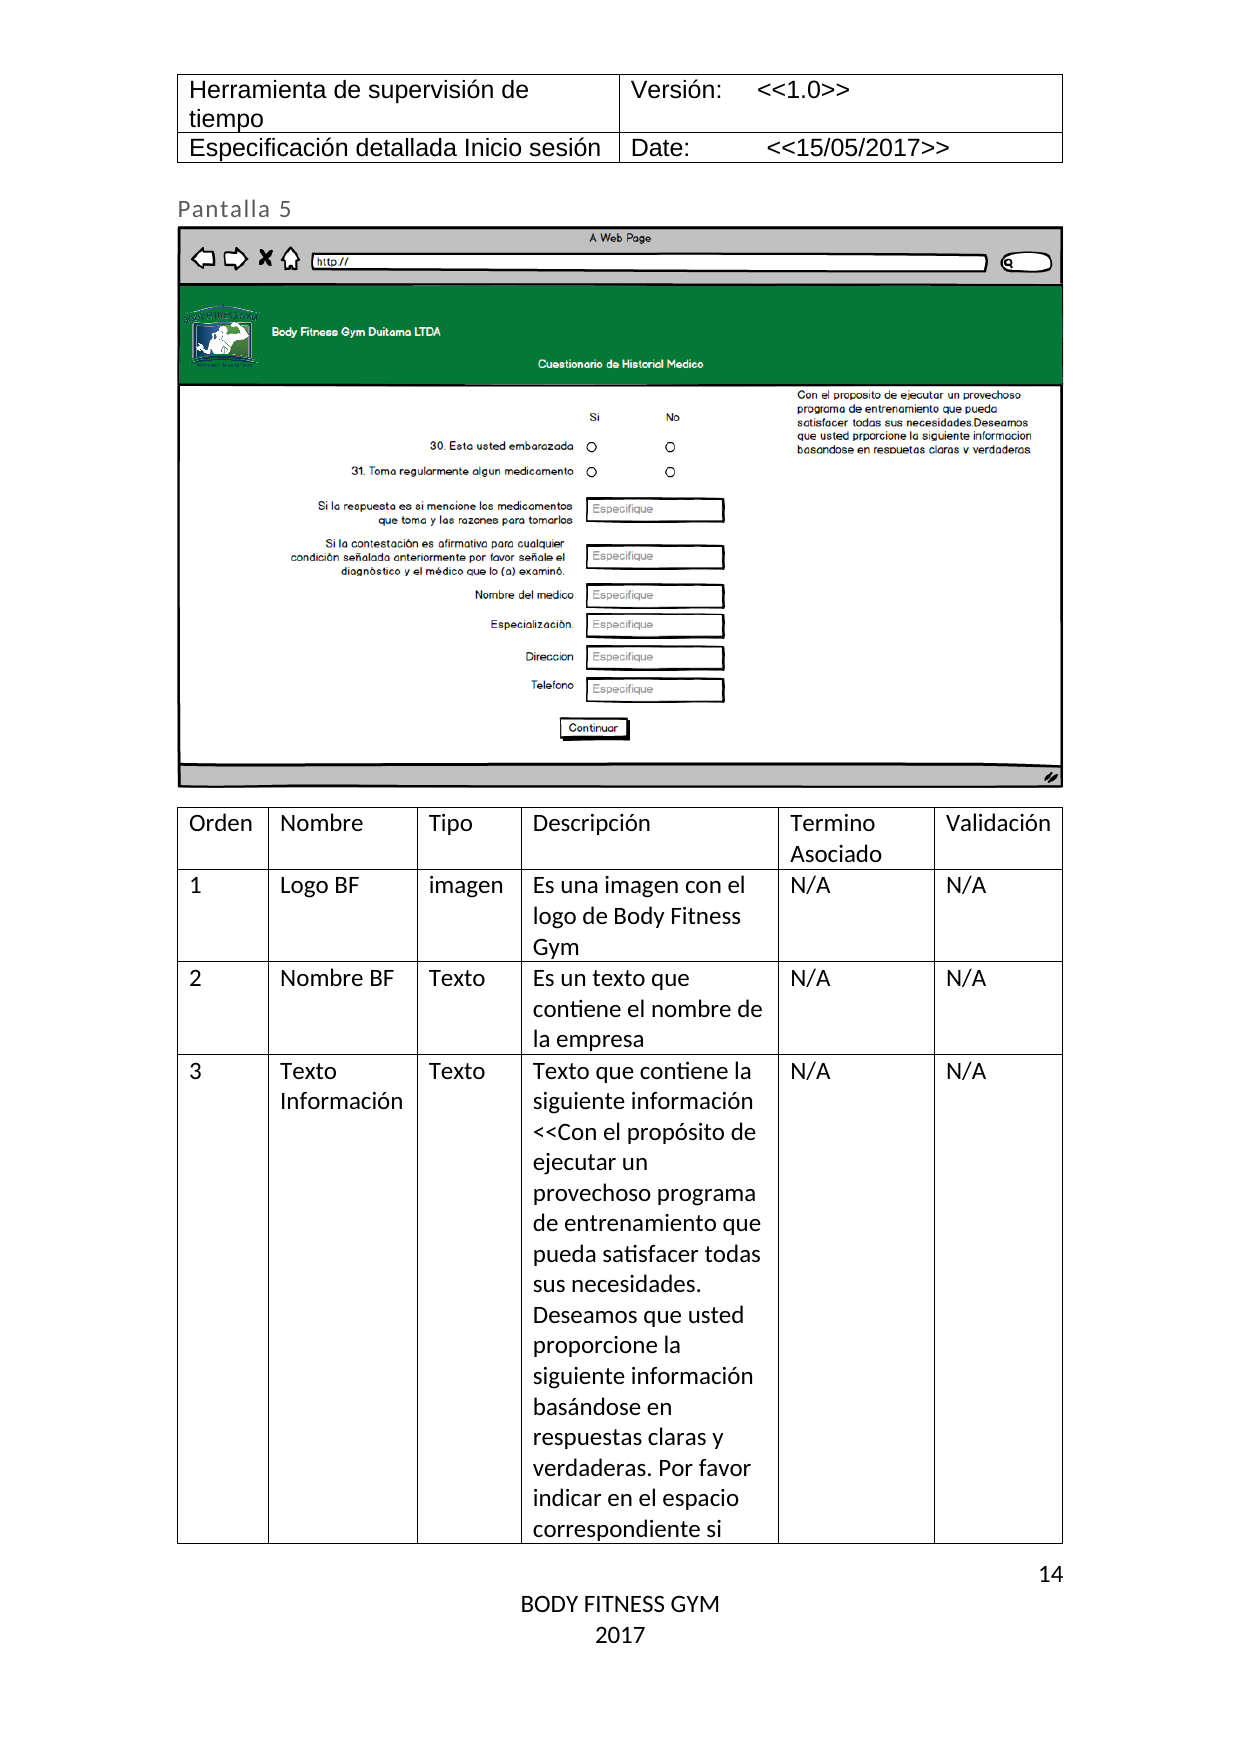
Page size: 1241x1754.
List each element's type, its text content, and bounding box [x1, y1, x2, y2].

table_header Tipo [418, 808, 521, 869]
picture [177, 226, 1064, 788]
table_cell Logo BF [269, 870, 417, 961]
table_header Orden [178, 808, 268, 869]
table_cell 3 [178, 1055, 268, 1543]
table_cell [522, 1055, 778, 1543]
table_cell N/A [779, 1055, 934, 1543]
table_cell Es un texto que contiene el nombre de la empresa [522, 962, 778, 1054]
subtitle Pantalla 5 [177, 194, 1063, 226]
table_header Descripción [522, 808, 778, 869]
table_cell 2 [178, 962, 268, 1054]
table_cell N/A [935, 1055, 1062, 1543]
table_header Nombre [269, 808, 417, 869]
table_cell N/A [935, 870, 1062, 961]
table_cell N/A [935, 962, 1062, 1054]
table_cell imagen [418, 870, 521, 961]
table_cell 1 [178, 870, 268, 961]
table_cell Texto [418, 1055, 521, 1543]
table_cell Es una imagen con el logo de Body Fitness Gym [522, 870, 778, 961]
table_cell Texto [418, 962, 521, 1054]
table_cell N/A [779, 962, 934, 1054]
table_header Termino Asociado [779, 808, 934, 869]
table_cell Nombre BF [269, 962, 417, 1054]
table_cell Texto Información [269, 1055, 417, 1543]
table_cell N/A [779, 870, 934, 961]
table_header Validación [935, 808, 1062, 869]
